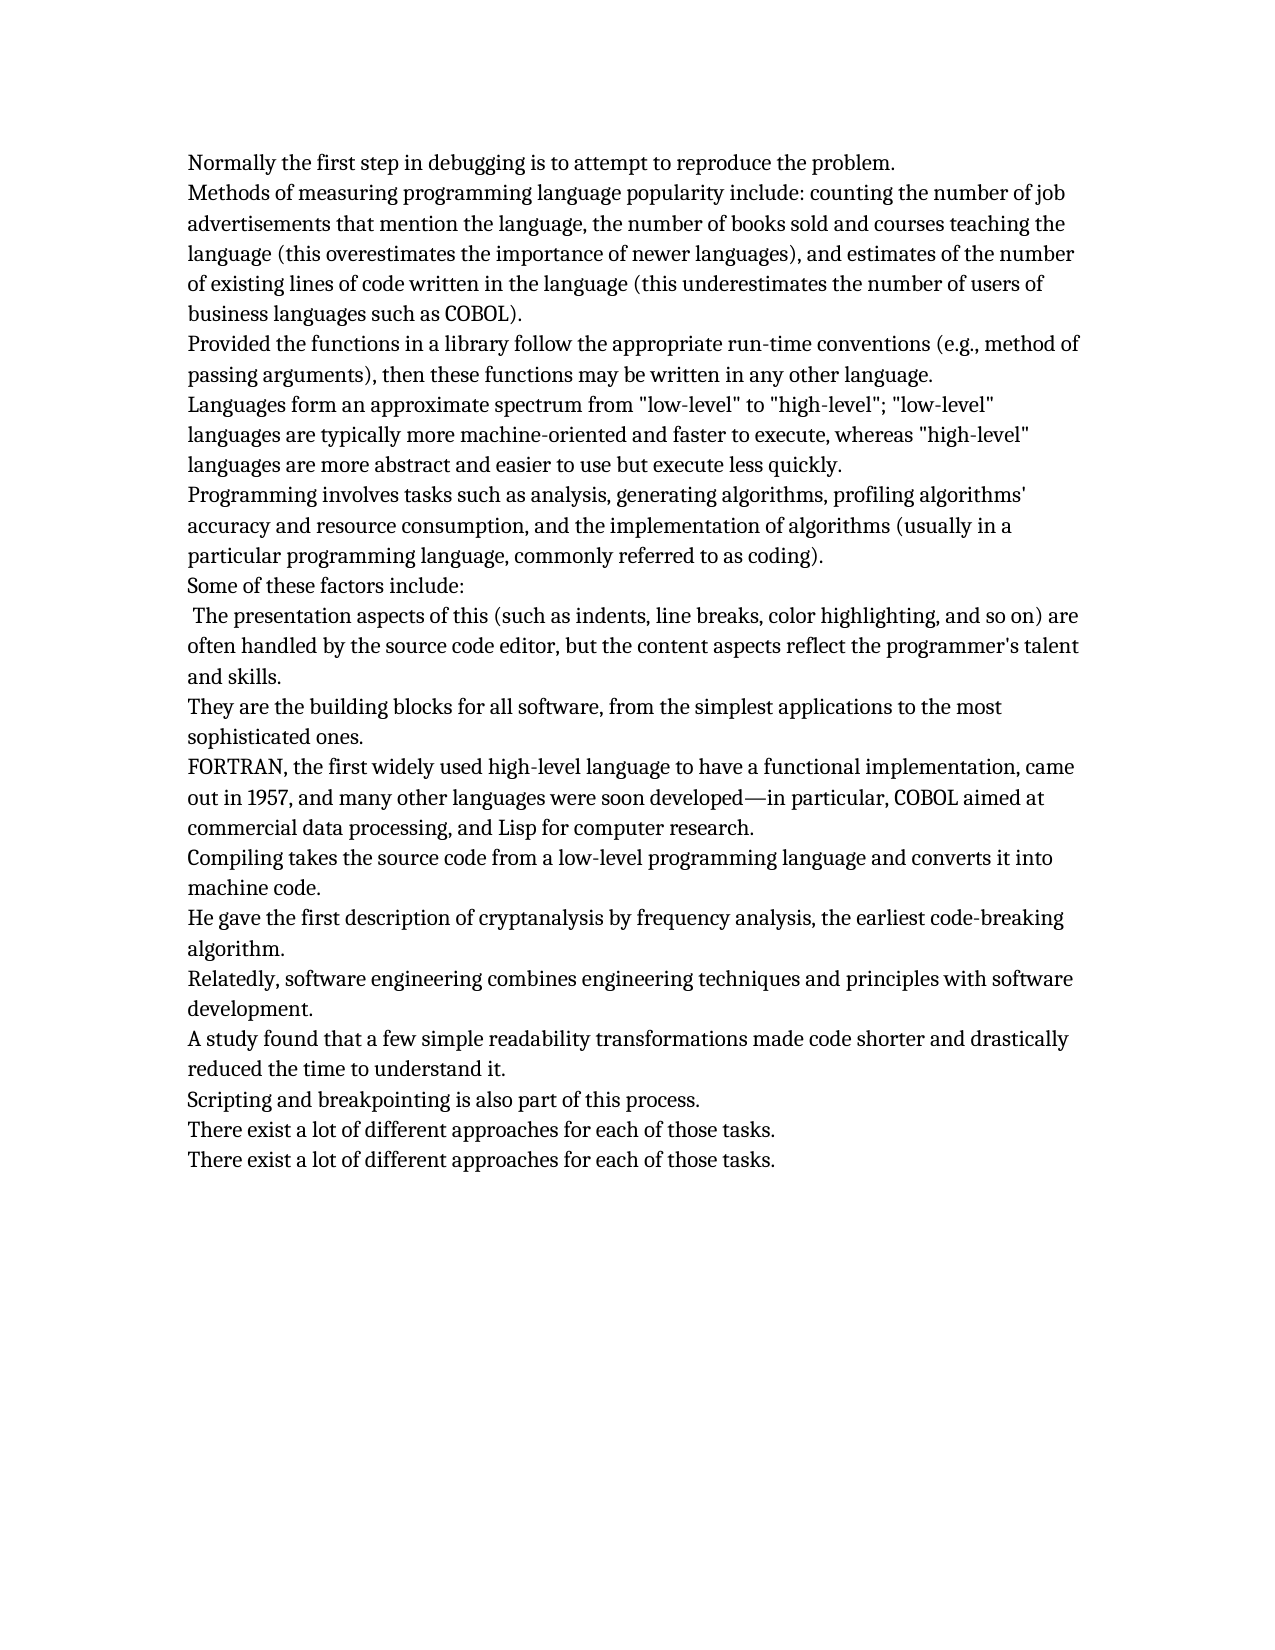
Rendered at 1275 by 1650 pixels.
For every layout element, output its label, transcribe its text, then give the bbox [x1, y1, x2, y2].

text Normally the first step in debugging is to attempt to reproduce the problem. Methods of measuring programming language popularity include: counting the number of job advertisements that mention the language, the number of books sold and courses teaching the language (this overestimates the importance of newer languages), and estimates of the number of existing lines of code written in the language (this underestimates the number of users of business languages such as COBOL). Provided the functions in a library follow the appropriate run-time conventions (e.g., method of passing arguments), then these functions may be written in any other language. Languages form an approximate spectrum from "low-level" to "high-level"; "low-level" languages are typically more machine-oriented and faster to execute, whereas "high-level" languages are more abstract and easier to use but execute less quickly. Programming involves tasks such as analysis, generating algorithms, profiling algorithms' accuracy and resource consumption, and the implementation of algorithms (usually in a particular programming language, commonly referred to as coding). Some of these factors include: The presentation aspects of this (such as indents, line breaks, color highlighting, and so on) are often handled by the source code editor, but the content aspects reflect the programmer's talent and skills. They are the building blocks for all software, from the simplest applications to the most sophisticated ones. FORTRAN, the first widely used high-level language to have a functional implementation, came out in 1957, and many other languages were soon developed—in particular, COBOL aimed at commercial data processing, and Lisp for computer research. Compiling takes the source code from a low-level programming language and converts it into machine code. He gave the first description of cryptanalysis by frequency analysis, the earliest code-breaking algorithm. Relatedly, software engineering combines engineering techniques and principles with software development. A study found that a few simple readability transformations made code shorter and drastically reduced the time to understand it. Scripting and breakpointing is also part of this process. There exist a lot of different approaches for each of those tasks. There exist a lot of different approaches for each of those tasks. [187, 150, 1087, 1173]
